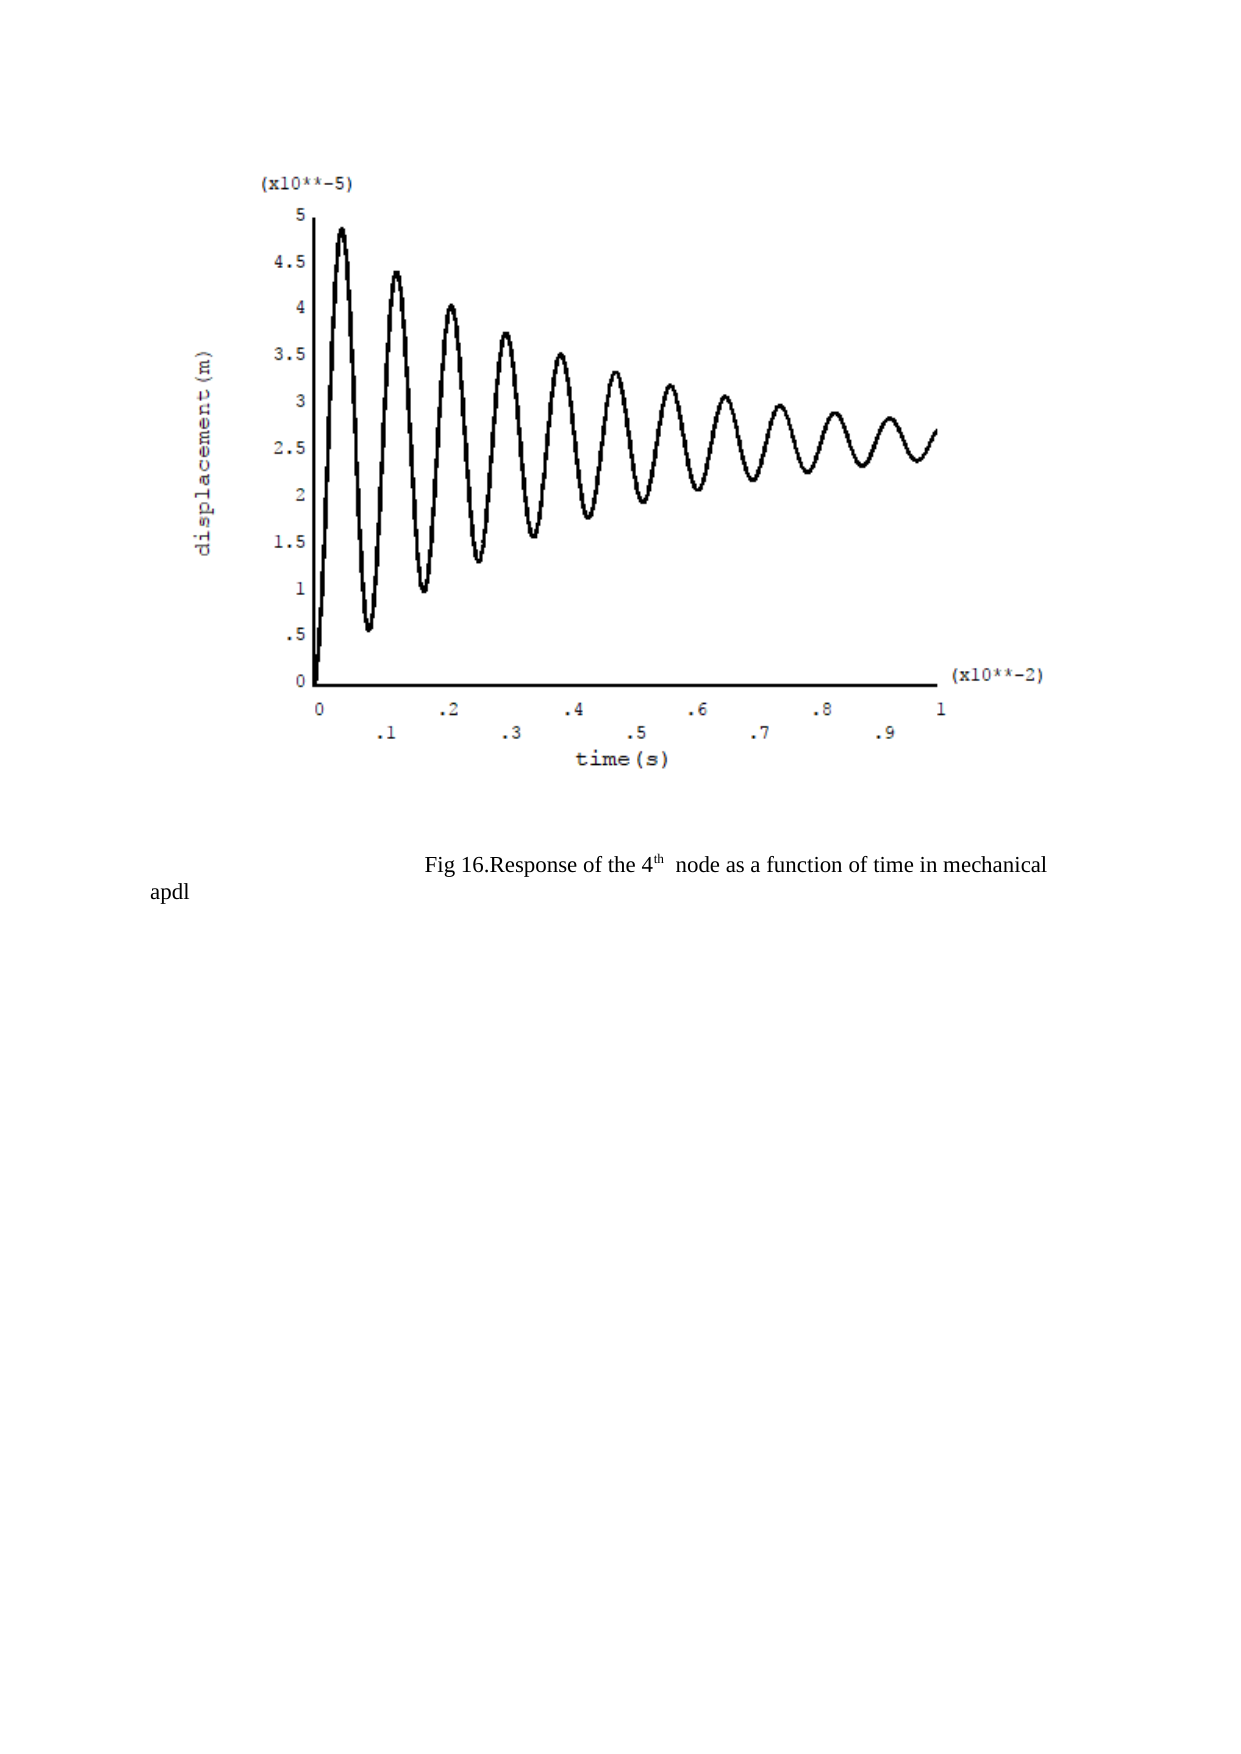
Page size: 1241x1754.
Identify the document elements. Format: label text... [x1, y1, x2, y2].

text Fig 16.Response of the 4th node as a function of time in mechanical apdl [150, 851, 1090, 904]
picture [150, 150, 1061, 825]
